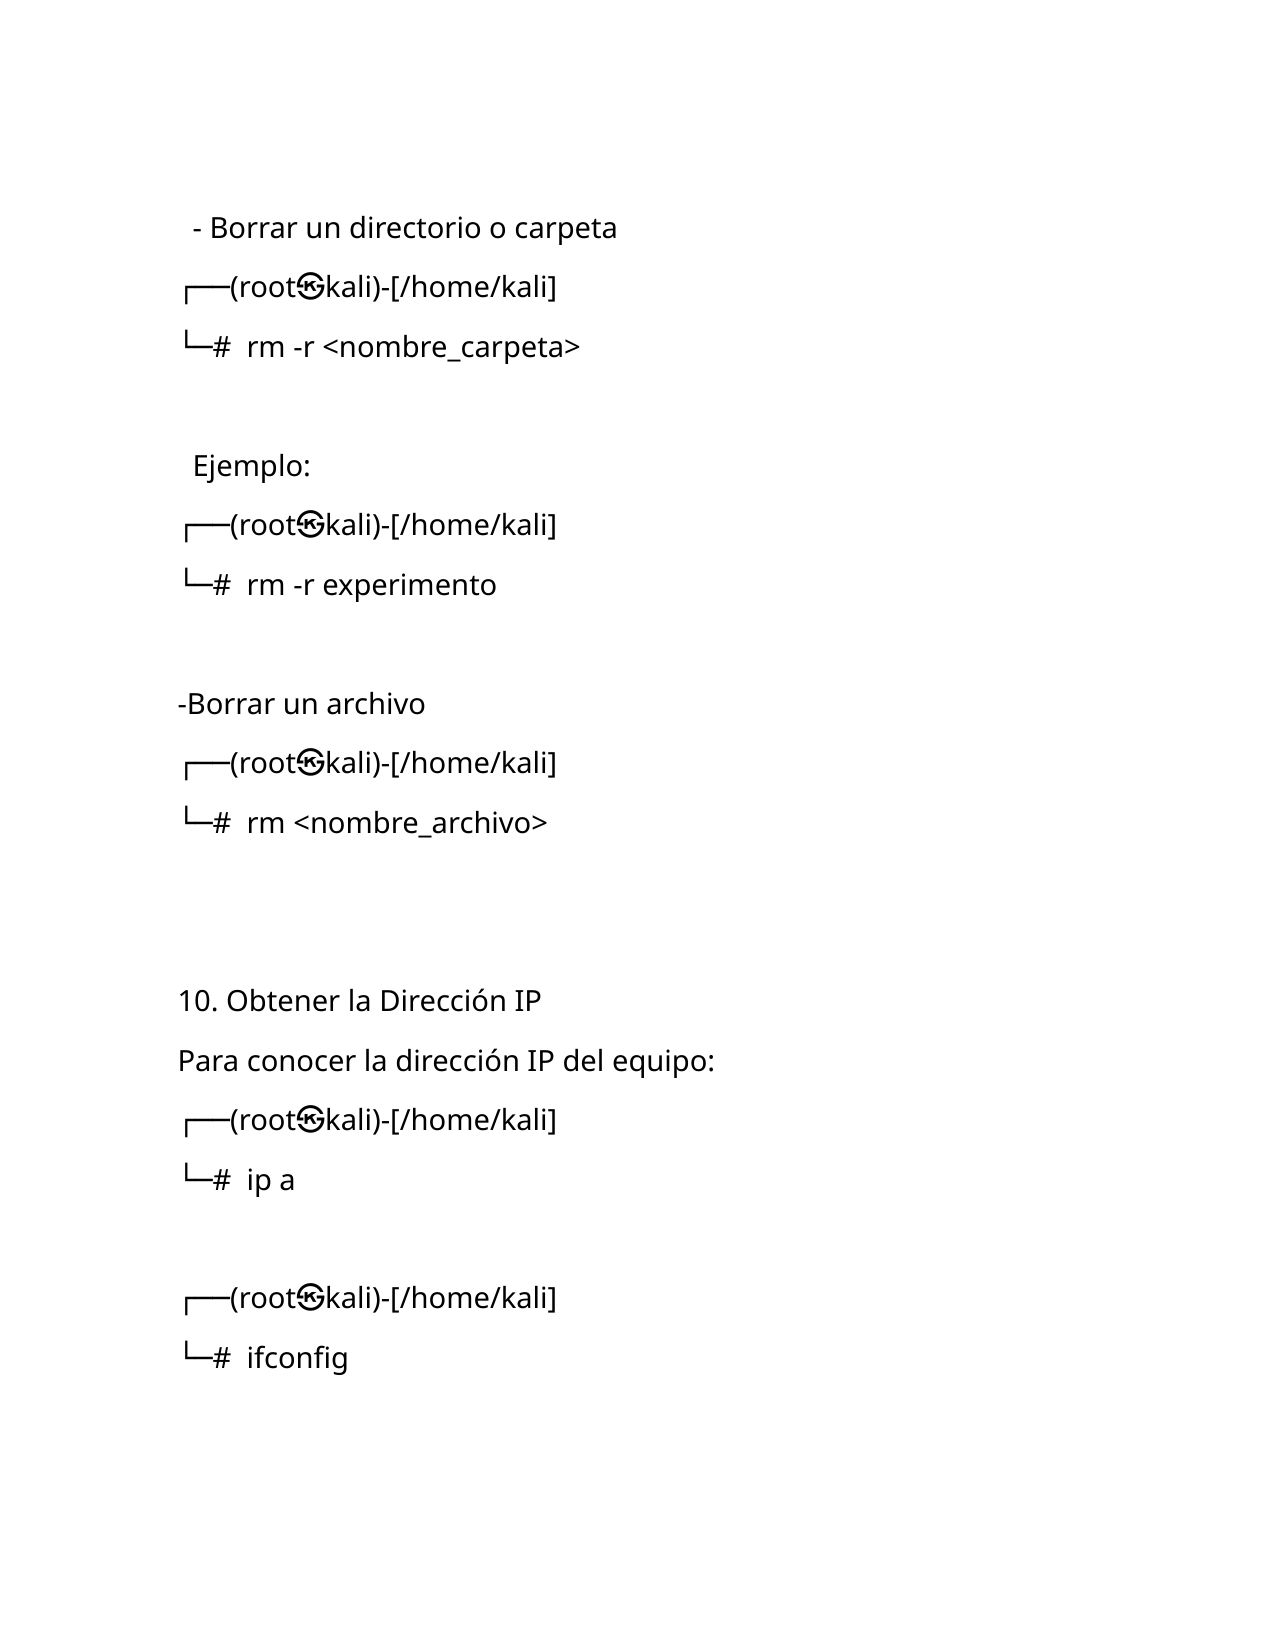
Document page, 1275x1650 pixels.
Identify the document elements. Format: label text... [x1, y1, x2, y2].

text Ejemplo: [177, 445, 1098, 485]
text 10. Obtener la Dirección IP [177, 980, 1098, 1020]
text └─# ifconfig [177, 1337, 1098, 1377]
text ┌──(root㉿kali)-[/home/kali] [177, 1278, 1098, 1317]
text ┌──(root㉿kali)-[/home/kali] [177, 742, 1098, 782]
text -Borrar un archivo [177, 683, 1098, 723]
text ┌──(root㉿kali)-[/home/kali] [177, 267, 1098, 306]
text ┌──(root㉿kali)-[/home/kali] [177, 1099, 1098, 1139]
text └─# ip a [177, 1159, 1098, 1198]
text └─# rm -r experimento [177, 564, 1098, 604]
text ┌──(root㉿kali)-[/home/kali] [177, 504, 1098, 544]
text └─# rm -r <nombre_carpeta> [177, 326, 1098, 366]
text Para conocer la dirección IP del equipo: [177, 1040, 1098, 1079]
text └─# rm <nombre_archivo> [177, 802, 1098, 842]
text - Borrar un directorio o carpeta [177, 207, 1098, 247]
